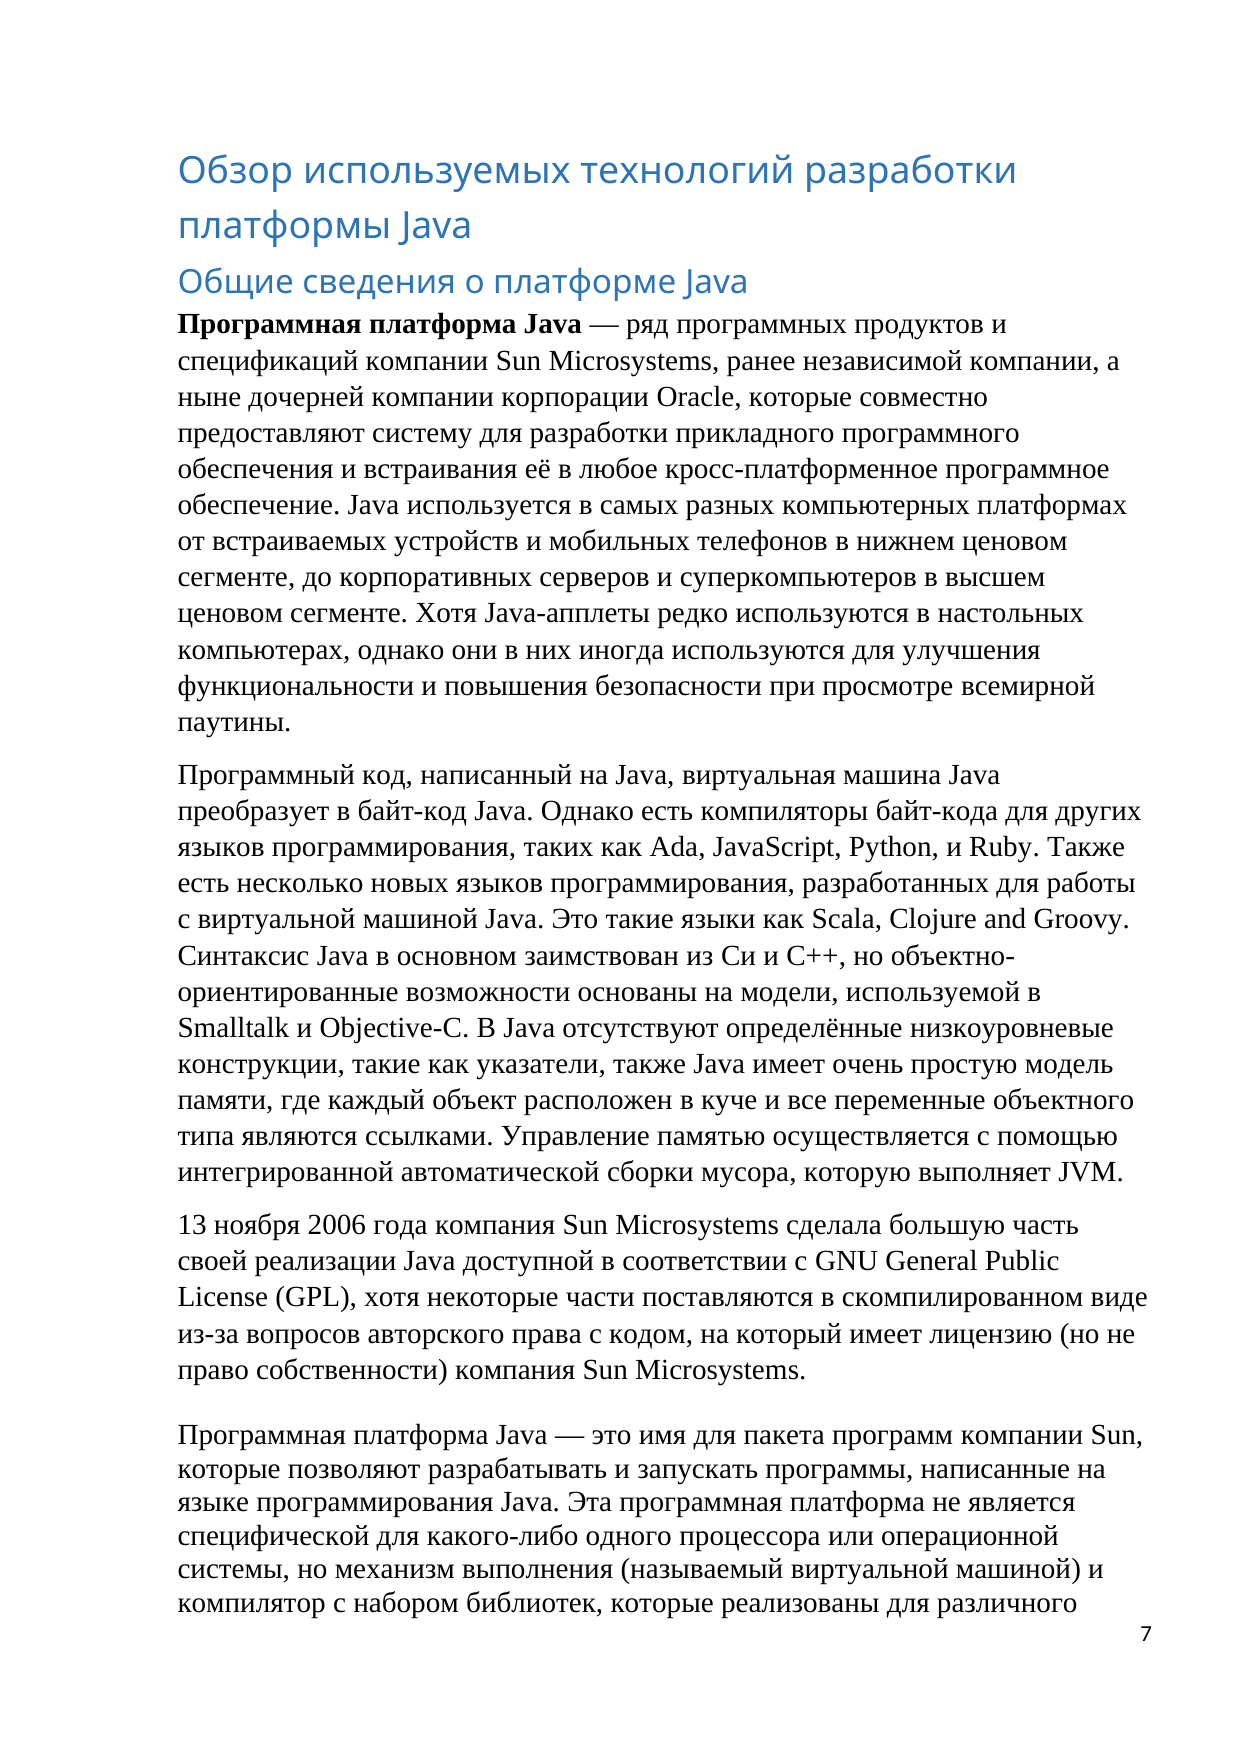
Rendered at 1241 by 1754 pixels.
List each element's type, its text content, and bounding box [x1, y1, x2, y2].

subtitle Обзор используемых технологий разработки платформы Java [177, 143, 1152, 249]
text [177, 1417, 1152, 1618]
text Программная платформа Java — ряд программных продуктов и спецификаций компании Sun Microsystems, ранее независимой компании, а ныне дочерней компании корпорации Oracle, которые совместно предоставляют систему для разработки прикладного программного обеспечения и встраивания её в любое кросс-платформенное программное обеспечение. Java используется в самых разных компьютерных платформах от встраиваемых устройств и мобильных телефонов в нижнем ценовом сегменте, до корпоративных серверов и суперкомпьютеров в высшем ценовом сегменте. Хотя Java-апплеты редко используются в настольных компьютерах, однако они в них иногда используются для улучшения функциональности и повышения безопасности при просмотре всемирной паутины. [177, 306, 1152, 738]
subtitle Общие сведения о платформе Java [177, 257, 1152, 303]
text Программный код, написанный на Java, виртуальная машина Java преобразует в байт-код Java. Однако есть компиляторы байт-кода для других языков программирования, таких как Ada, JavaScript, Python, и Ruby. Также есть несколько новых языков программирования, разработанных для работы с виртуальной машиной Java. Это такие языки как Scala, Clojure and Groovy. Синтаксис Java в основном заимствован из Си и C++, но объектно-ориентированные возможности основаны на модели, используемой в Smalltalk и Objective-C. В Java отсутствуют определённые низкоуровневые конструкции, такие как указатели, также Java имеет очень простую модель памяти, где каждый объект расположен в куче и все переменные объектного типа являются ссылками. Управление памятью осуществляется с помощью интегрированной автоматической сборки мусора, которую выполняет JVM. [177, 757, 1152, 1188]
text 13 ноября 2006 года компания Sun Microsystems сделала большую часть своей реализации Java доступной в соответствии с GNU General Public License (GPL), хотя некоторые части поставляются в скомпилированном виде из-за вопросов авторского права с кодом, на который имеет лицензию (но не право собственности) компания Sun Microsystems. [177, 1207, 1152, 1385]
